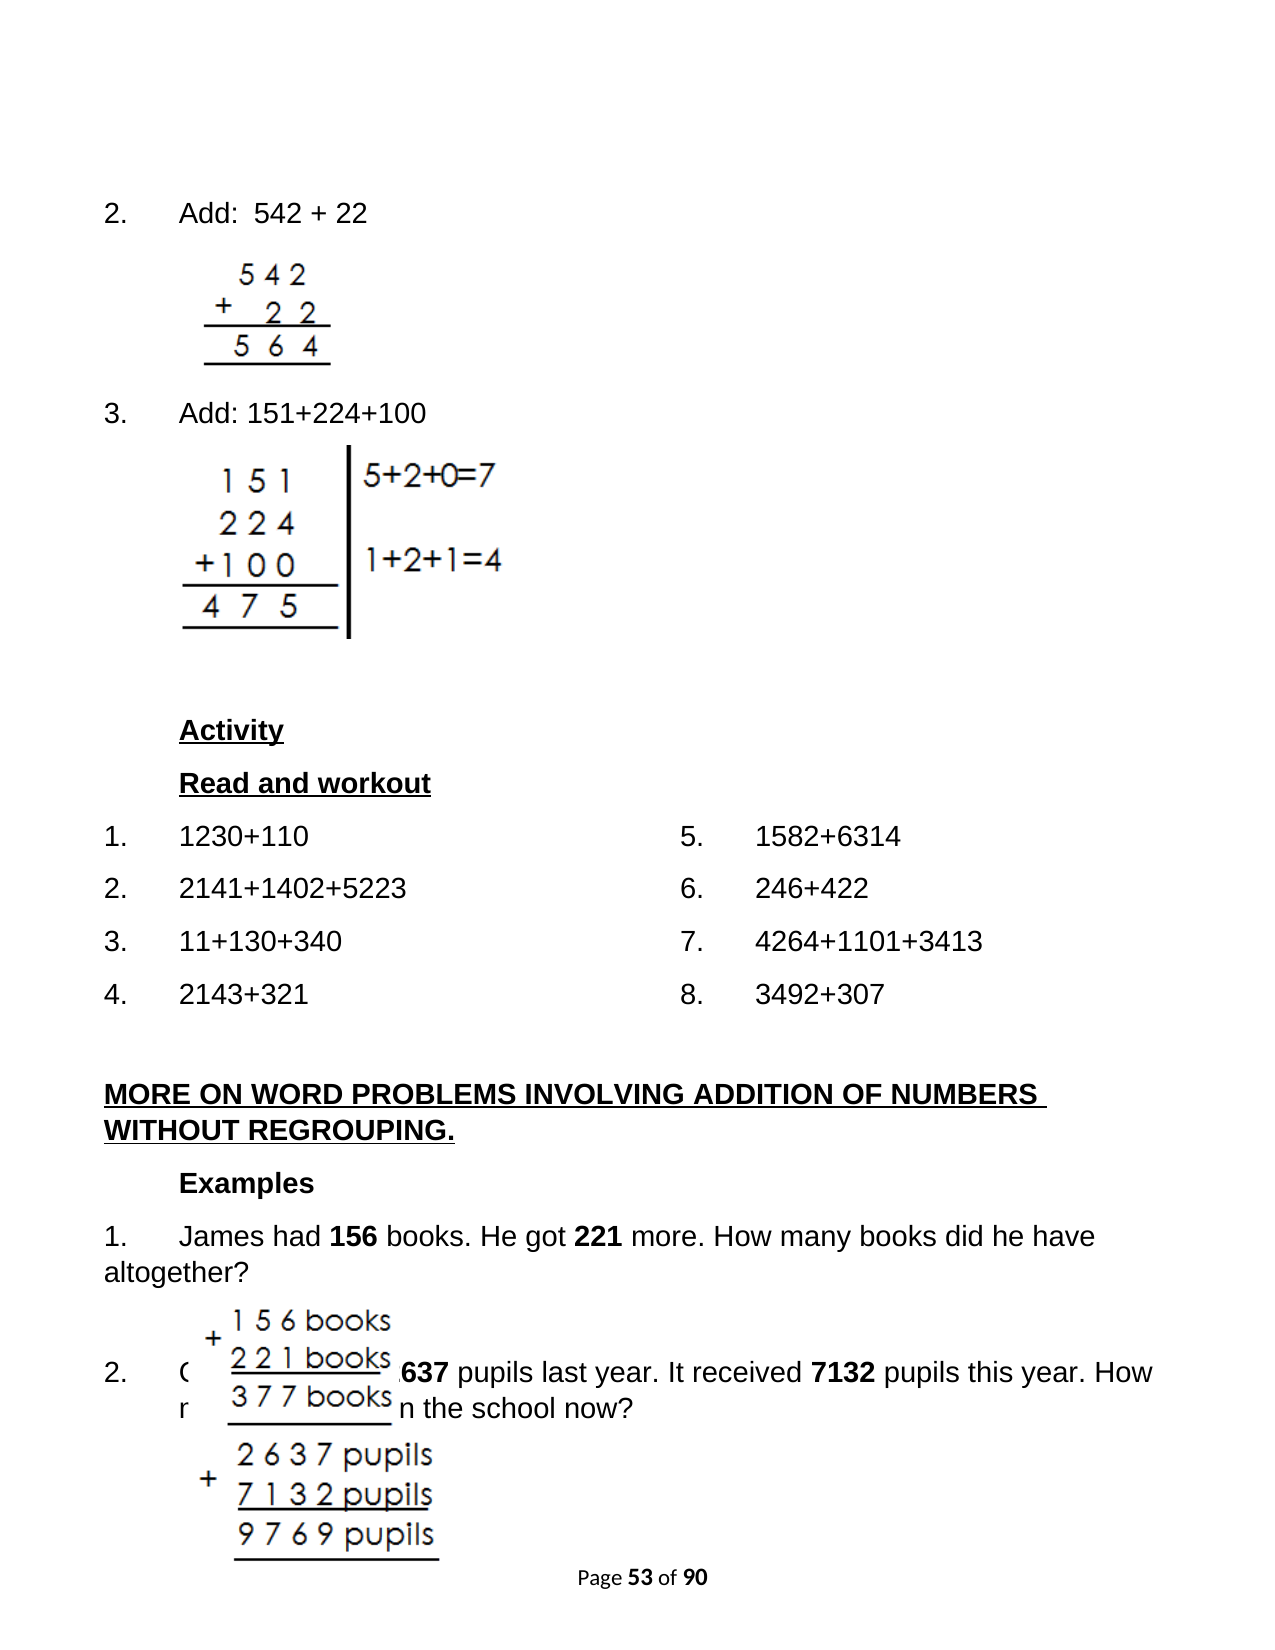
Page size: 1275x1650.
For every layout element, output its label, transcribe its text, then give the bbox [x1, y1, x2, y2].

text Examples [103, 1166, 1181, 1200]
picture [199, 261, 331, 373]
text 2. Add: 542 + 22 [103, 196, 1181, 229]
text 6. 246+422 [680, 871, 1181, 905]
text 8. 3492+307 [680, 977, 1181, 1011]
text 5. 1582+6314 [680, 819, 1181, 852]
text 1. 1230+110 [103, 819, 605, 852]
text Read and workout [103, 766, 1181, 799]
picture [177, 445, 511, 639]
text MORE ON WORD PROBLEMS INVOLVING ADDITION OF NUMBERS WITHOUT REGROUPING. [103, 1077, 1181, 1147]
text Activity [103, 713, 1181, 747]
text 3. 11+130+340 [103, 924, 605, 958]
text 3. Add: 151+224+100 [103, 396, 1181, 430]
text 1. James had 156 books. He got 221 more. How many books did he have altogether? [103, 1219, 1181, 1289]
text 2. 2141+1402+5223 [103, 871, 605, 905]
picture [188, 1301, 440, 1569]
text 2. Our school had 2637 pupils last year. It received 7132 pupils this year. How many pupils are in the school now? [399, 1355, 1181, 1425]
text 7. 4264+1101+3413 [680, 924, 1181, 958]
text 4. 2143+321 [103, 977, 605, 1011]
